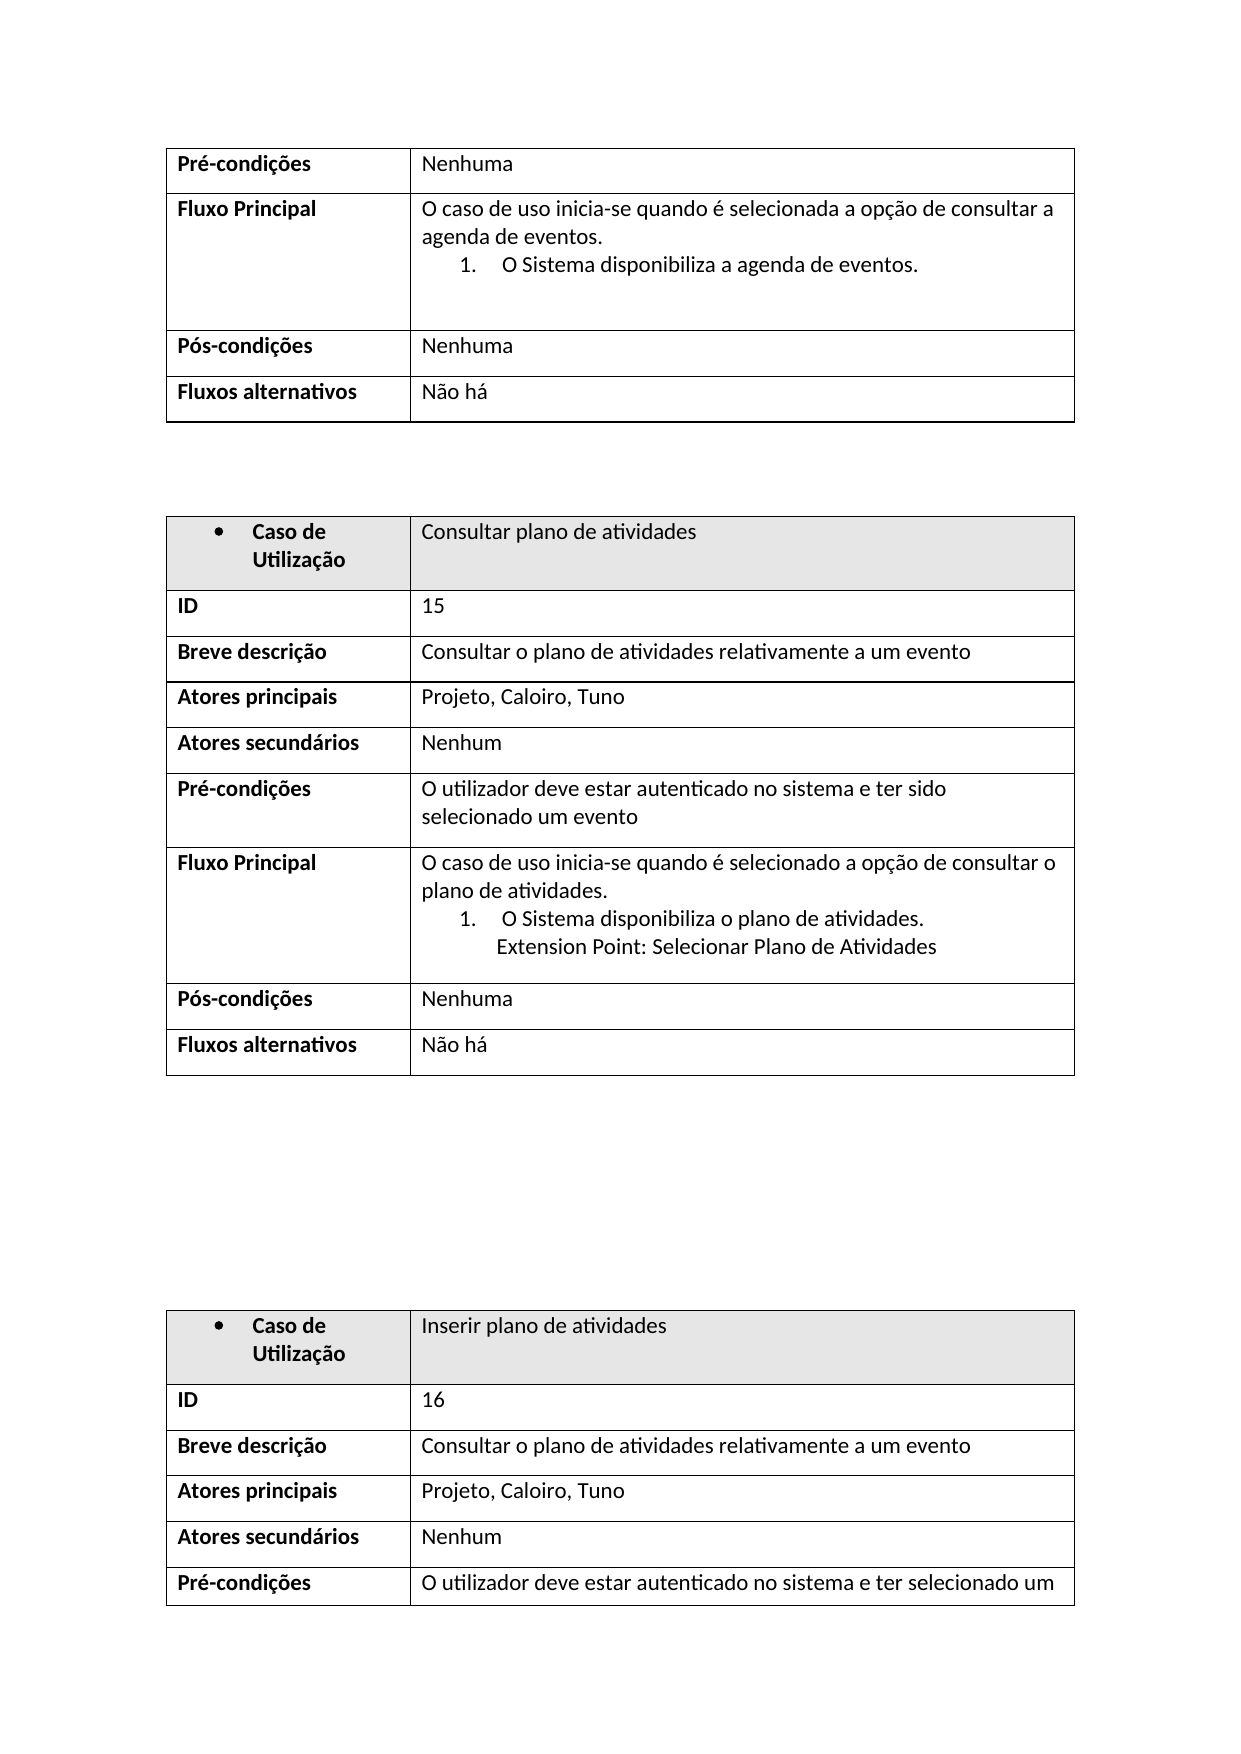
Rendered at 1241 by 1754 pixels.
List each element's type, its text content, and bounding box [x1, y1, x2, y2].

table_cell 16 [411, 1385, 1074, 1430]
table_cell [411, 1568, 1074, 1605]
table_cell Pré-condições [167, 774, 410, 847]
table_cell Pós-condições [167, 331, 410, 376]
table_cell Breve descrição [167, 1431, 410, 1475]
table_cell Nenhuma [411, 331, 1074, 376]
table_cell Não há [411, 1030, 1074, 1075]
table_header Caso de Utilização [167, 1311, 410, 1384]
table_cell Pré-condições [167, 149, 410, 193]
table_cell Consultar o plano de atividades relativamente a um evento [411, 637, 1074, 681]
table_cell Projeto, Caloiro, Tuno [411, 683, 1074, 727]
table_cell Nenhuma [411, 149, 1074, 193]
table_cell Fluxo Principal [167, 194, 410, 330]
table_cell ID [167, 591, 410, 636]
table_cell O caso de uso inicia-se quando é selecionado a opção de consultar o plano de atividades. O Sistema disponibiliza o plano de atividades. Extension Point: Selecionar Plano de Atividades [411, 848, 1074, 983]
table_cell Fluxos alternativos [167, 377, 410, 421]
table_cell Projeto, Caloiro, Tuno [411, 1476, 1074, 1521]
table_cell Nenhum [411, 728, 1074, 773]
table_cell Pós-condições [167, 984, 410, 1029]
table_header Caso de Utilização [167, 517, 410, 590]
table_cell Atores principais [167, 1476, 410, 1521]
table_cell Atores secundários [167, 728, 410, 773]
table_cell Não há [411, 377, 1074, 421]
table_header Inserir plano de atividades [411, 1311, 1074, 1384]
table_header Consultar plano de atividades [411, 517, 1074, 590]
table_cell Consultar o plano de atividades relativamente a um evento [411, 1431, 1074, 1475]
table_cell Atores principais [167, 683, 410, 727]
table_cell 15 [411, 591, 1074, 636]
table_cell Nenhum [411, 1522, 1074, 1567]
table_cell Fluxo Principal [167, 848, 410, 983]
table_cell Pré-condições [167, 1568, 410, 1605]
table_cell Atores secundários [167, 1522, 410, 1567]
table_cell ID [167, 1385, 410, 1430]
table_cell Breve descrição [167, 637, 410, 681]
table_cell Nenhuma [411, 984, 1074, 1029]
table_cell O caso de uso inicia-se quando é selecionada a opção de consultar a agenda de eventos. O Sistema disponibiliza a agenda de eventos. [411, 194, 1074, 330]
table_cell Fluxos alternativos [167, 1030, 410, 1075]
table_cell O utilizador deve estar autenticado no sistema e ter sido selecionado um evento [411, 774, 1074, 847]
